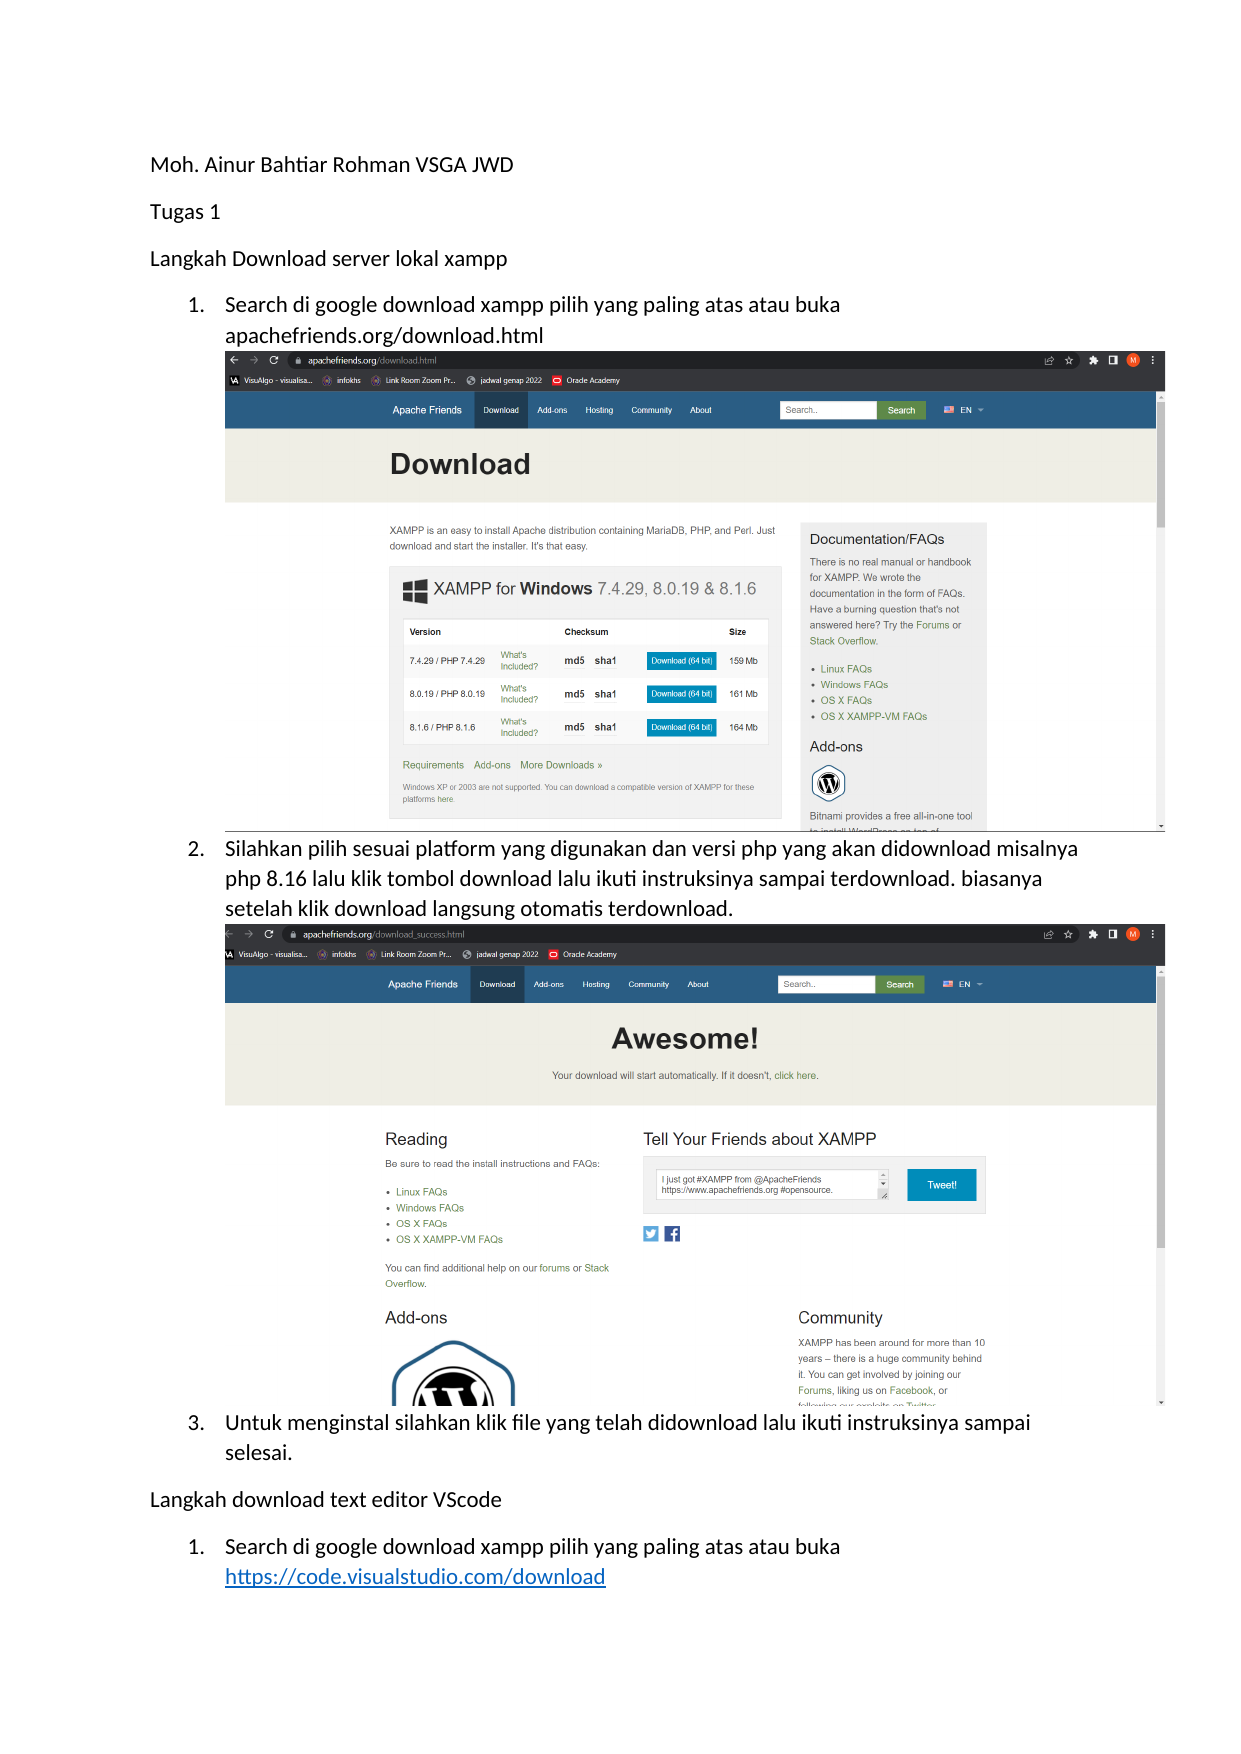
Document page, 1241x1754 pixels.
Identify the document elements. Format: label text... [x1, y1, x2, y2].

text Tugas 1 [150, 197, 1090, 225]
picture [225, 924, 1166, 1406]
list Silahkan pilih sesuai platform yang digunakan dan versi php yang akan didownload misalnya php 8.16 lalu klik tombol download lalu ikuti instruksinya sampai terdownload. biasanya setelah klik download langsung otomatis terdownload. [187, 834, 1090, 922]
picture [225, 351, 1166, 832]
text Langkah Download server lokal xampp [150, 244, 1090, 272]
list Search di google download xampp pilih yang paling atas atau buka apachefriends.org/download.html [187, 291, 1090, 349]
text Langkah download text editor VScode [150, 1485, 1090, 1513]
text Moh. Ainur Bahtiar Rohman VSGA JWD [150, 150, 1090, 178]
list Untuk menginstal silahkan klik file yang telah didownload lalu ikuti instruksinya sampai selesai. [187, 1408, 1090, 1466]
list Search di google download xampp pilih yang paling atas atau buka https://code.visualstudio.com/download [187, 1532, 1090, 1590]
